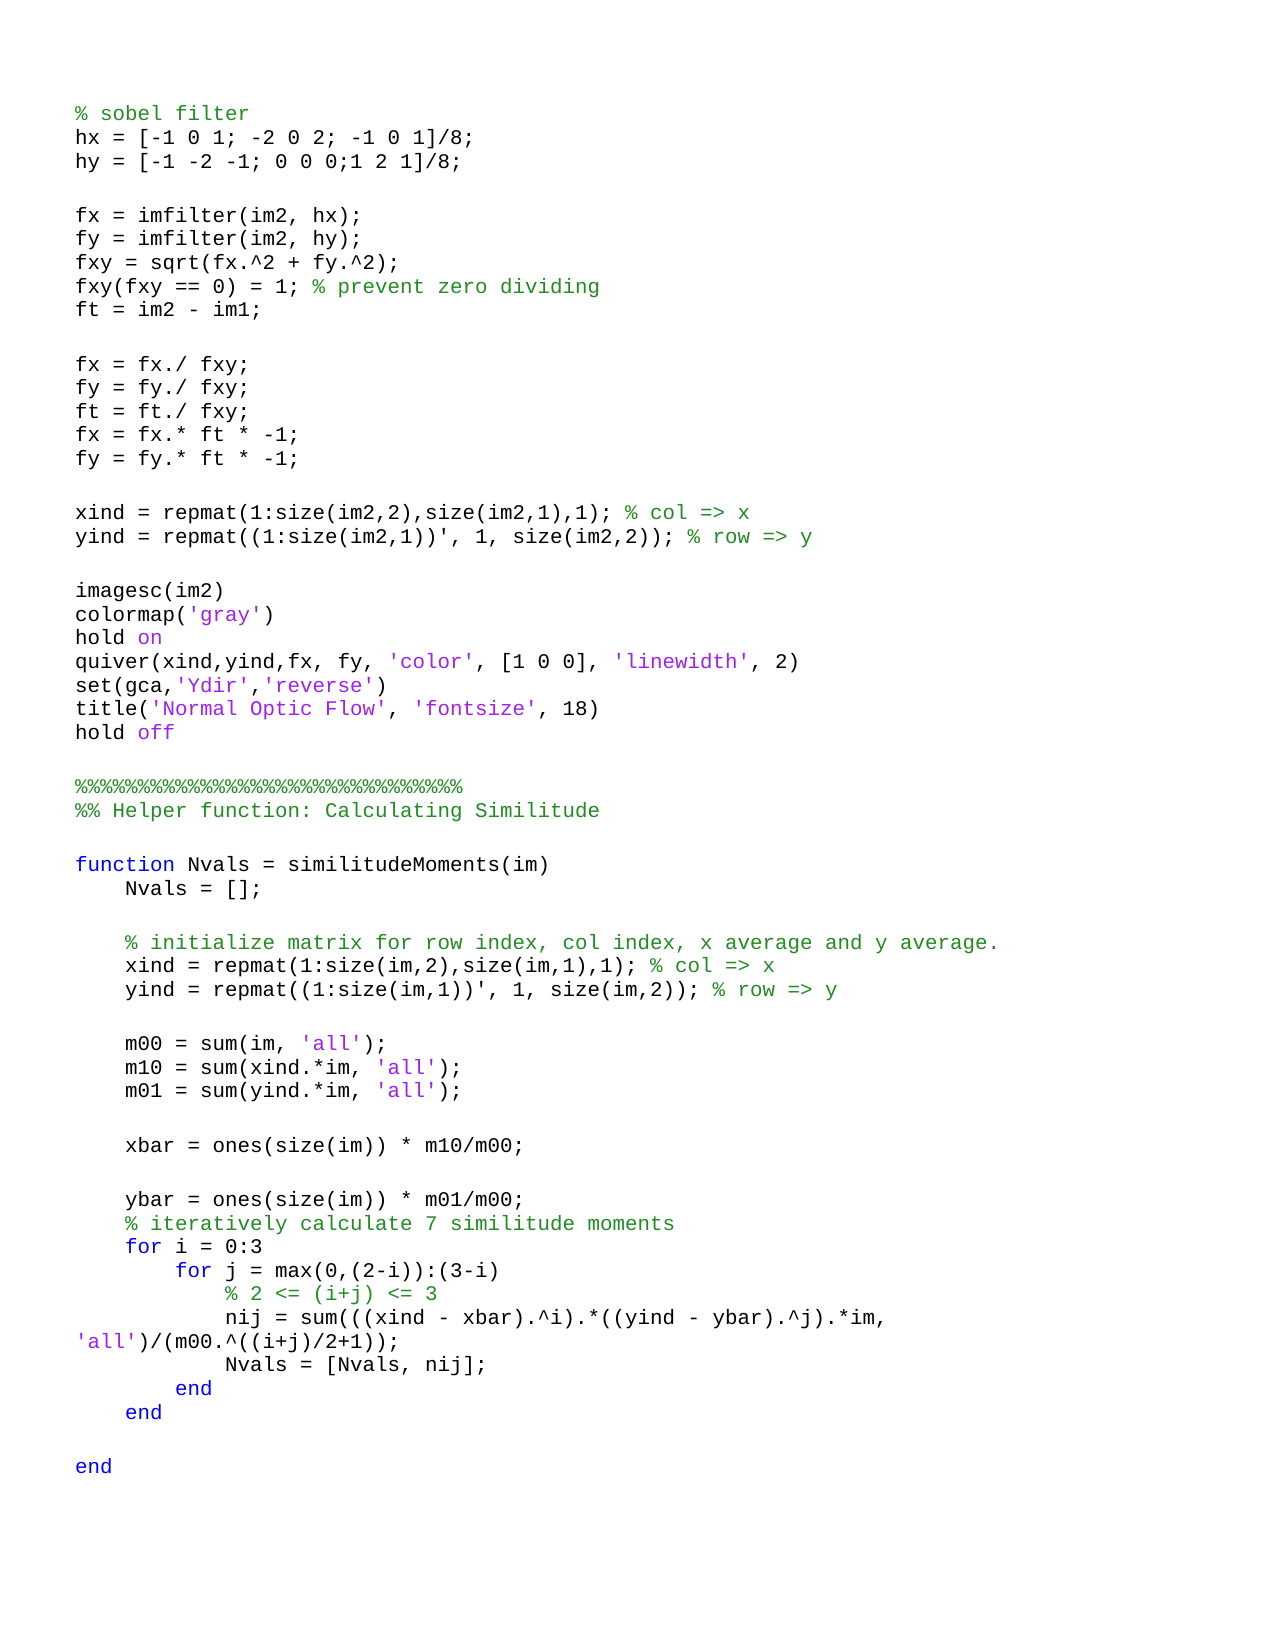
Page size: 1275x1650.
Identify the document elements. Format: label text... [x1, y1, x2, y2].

text end [75, 1456, 1200, 1479]
text end [75, 1402, 1200, 1425]
text ybar = ones(size(im)) * m01/m00; [75, 1189, 1200, 1212]
text yind = repmat((1:size(im,1))', 1, size(im,2)); % row => y [75, 979, 1200, 1003]
text % iteratively calculate 7 similitude moments [75, 1212, 1200, 1236]
text title('Normal Optic Flow', 'fontsize', 18) [75, 698, 1200, 722]
text m01 = sum(yind.*im, 'all'); [75, 1081, 1200, 1104]
text fy = fy./ fxy; [75, 377, 1200, 401]
text ft = im2 - im1; [75, 299, 1200, 323]
text %%%%%%%%%%%%%%%%%%%%%%%%%%%%%%% [75, 776, 1200, 800]
text % sobel filter [75, 103, 1200, 127]
text nij = sum(((xind - xbar).^i).*((yind - ybar).^j).*im, 'all')/(m00.^((i+j)/2+1)); [75, 1307, 1200, 1354]
text fx = imfilter(im2, hx); [75, 205, 1200, 228]
text fxy = sqrt(fx.^2 + fy.^2); [75, 252, 1200, 276]
text fx = fx.* ft * -1; [75, 424, 1200, 448]
text m00 = sum(im, 'all'); [75, 1033, 1200, 1057]
text % 2 <= (i+j) <= 3 [75, 1283, 1200, 1307]
text function Nvals = similitudeMoments(im) [75, 854, 1200, 878]
text %% Helper function: Calculating Similitude [75, 800, 1200, 823]
text for j = max(0,(2-i)):(3-i) [75, 1260, 1200, 1283]
text colormap('gray') [75, 604, 1200, 627]
text xind = repmat(1:size(im2,2),size(im2,1),1); % col => x [75, 502, 1200, 526]
text hx = [-1 0 1; -2 0 2; -1 0 1]/8; [75, 127, 1200, 151]
text hold on [75, 627, 1200, 651]
text Nvals = [Nvals, nij]; [75, 1354, 1200, 1378]
text quiver(xind,yind,fx, fy, 'color', [1 0 0], 'linewidth', 2) [75, 651, 1200, 675]
text xind = repmat(1:size(im,2),size(im,1),1); % col => x [75, 955, 1200, 979]
text fxy(fxy == 0) = 1; % prevent zero dividing [75, 276, 1200, 299]
text fx = fx./ fxy; [75, 353, 1200, 377]
text set(gca,'Ydir','reverse') [75, 675, 1200, 698]
text imagesc(im2) [75, 580, 1200, 604]
text % initialize matrix for row index, col index, x average and y average. [75, 932, 1200, 955]
text m10 = sum(xind.*im, 'all'); [75, 1057, 1200, 1081]
text Nvals = []; [75, 878, 1200, 901]
text fy = imfilter(im2, hy); [75, 228, 1200, 252]
text yind = repmat((1:size(im2,1))', 1, size(im2,2)); % row => y [75, 526, 1200, 549]
text hy = [-1 -2 -1; 0 0 0;1 2 1]/8; [75, 151, 1200, 174]
text for i = 0:3 [75, 1236, 1200, 1260]
text fy = fy.* ft * -1; [75, 448, 1200, 472]
text end [75, 1378, 1200, 1402]
text xbar = ones(size(im)) * m10/m00; [75, 1135, 1200, 1158]
text ft = ft./ fxy; [75, 401, 1200, 424]
text hold off [75, 722, 1200, 746]
